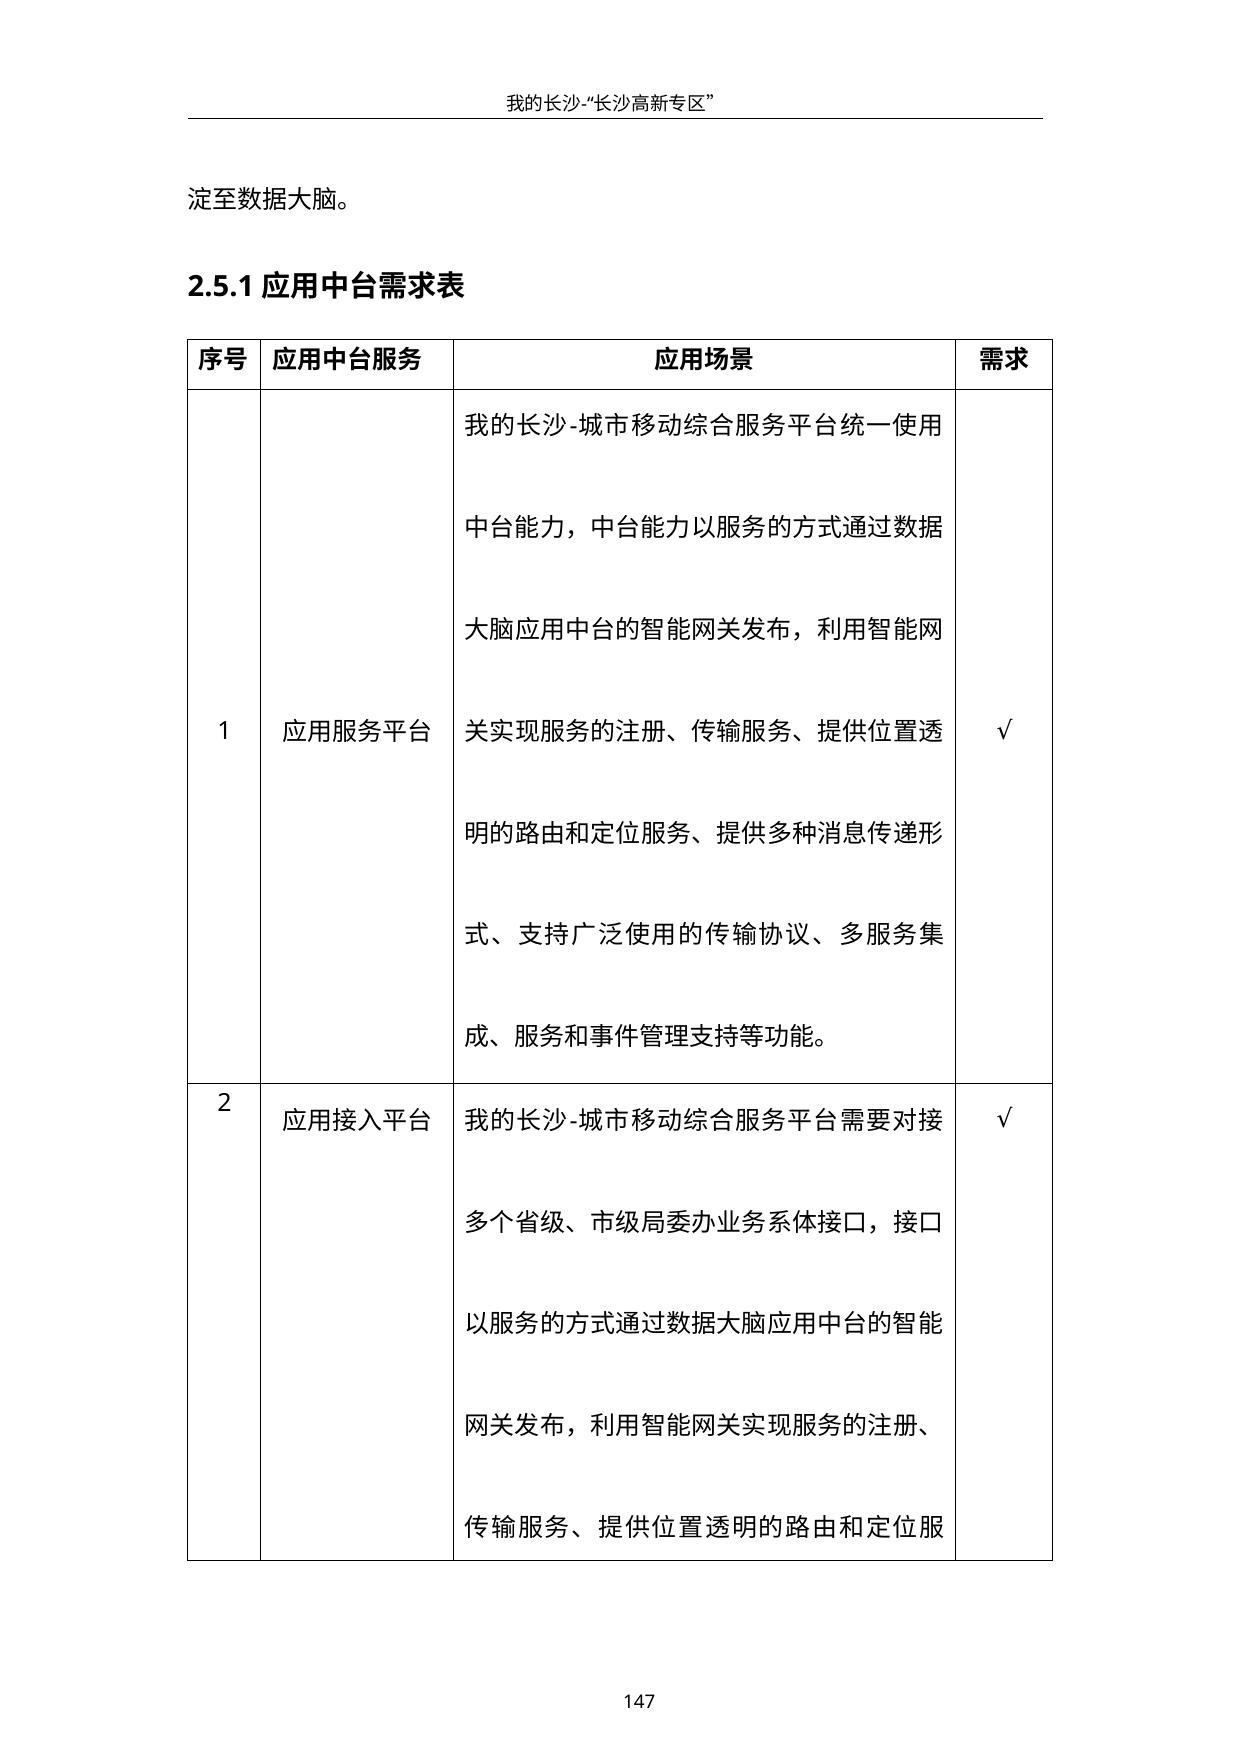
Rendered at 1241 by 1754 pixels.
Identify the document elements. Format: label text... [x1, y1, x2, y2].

subtitle 应用中台需求表 [187, 250, 1053, 318]
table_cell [454, 1084, 955, 1560]
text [187, 164, 1053, 232]
table_cell 我的长沙-城市移动综合服务平台统一使用中台能力，中台能力以服务的方式通过数据大脑应用中台的智能网关发布，利用智能网关实现服务的注册、传输服务、提供位置透明的路由和定位服务、提供多种消息传递形式、支持广泛使用的传输协议、多服务集成、服务和事件管理支持等功能。 [454, 390, 955, 1083]
table_cell √ [956, 1084, 1052, 1560]
table_cell 1 [188, 390, 260, 1083]
table_header 应用场景 [454, 340, 955, 389]
table_cell √ [956, 390, 1052, 1083]
table_header 序号 [188, 340, 260, 389]
table_cell 应用接入平台 [261, 1084, 453, 1560]
table_cell 应用服务平台 [261, 390, 453, 1083]
table_header 应用中台服务 [261, 340, 453, 389]
table_cell 2 [188, 1084, 260, 1560]
table_header 需求 [956, 340, 1052, 389]
